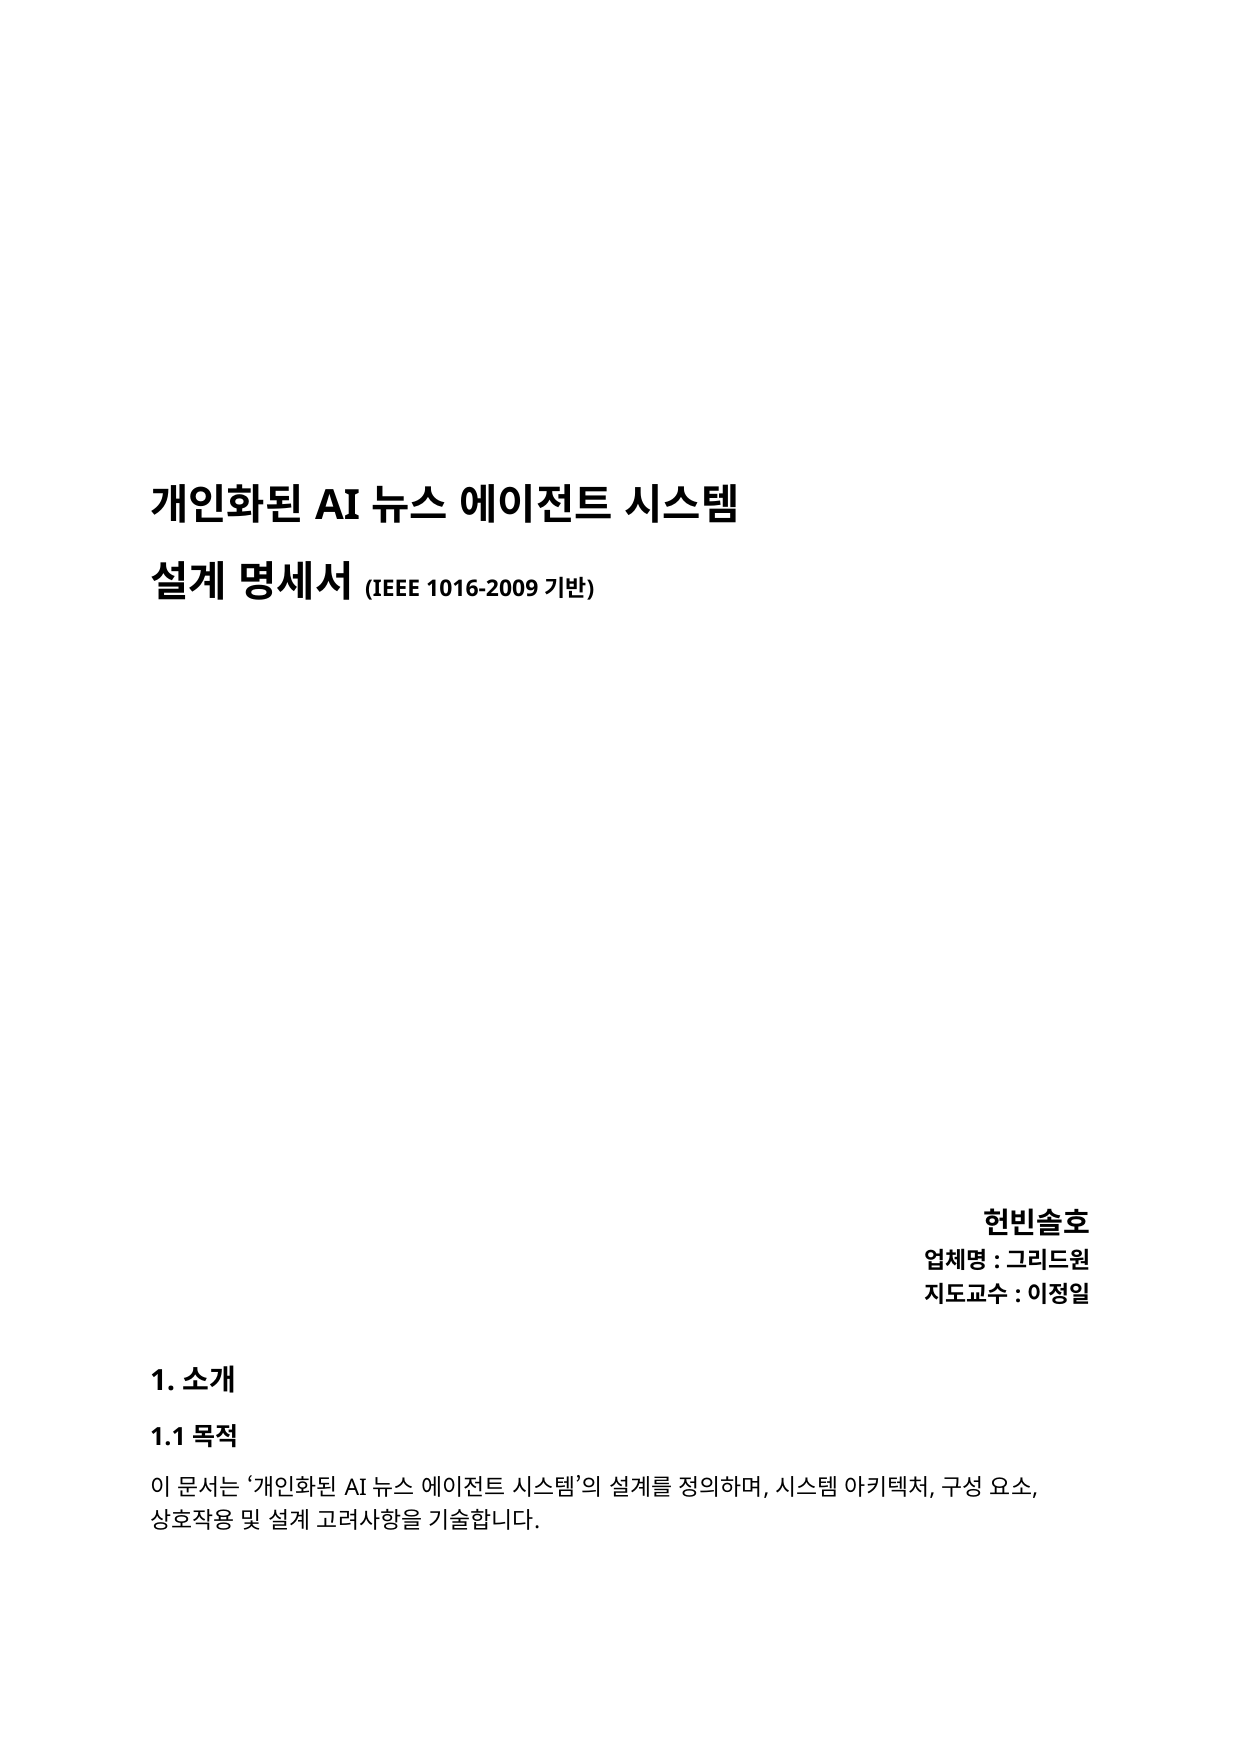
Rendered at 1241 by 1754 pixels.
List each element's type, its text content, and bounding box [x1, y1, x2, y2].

text 1.1 목적 [150, 1416, 1090, 1452]
text 업체명 : 그리드원 [150, 1242, 1090, 1276]
text 설계 명세서 (IEEE 1016-2009 기반) [150, 548, 1090, 608]
text 헌빈솔호 [150, 1200, 1090, 1242]
text 이 문서는 ‘개인화된 AI 뉴스 에이전트 시스템’의 설계를 정의하며, 시스템 아키텍처, 구성 요소, 상호작용 및 설계 고려사항을 기술합니다. [150, 1469, 1090, 1536]
text 1. 소개 [150, 1357, 1090, 1399]
text 개인화된 AI 뉴스 에이전트 시스템 [150, 471, 1090, 531]
text 지도교수 : 이정일 [150, 1276, 1090, 1309]
